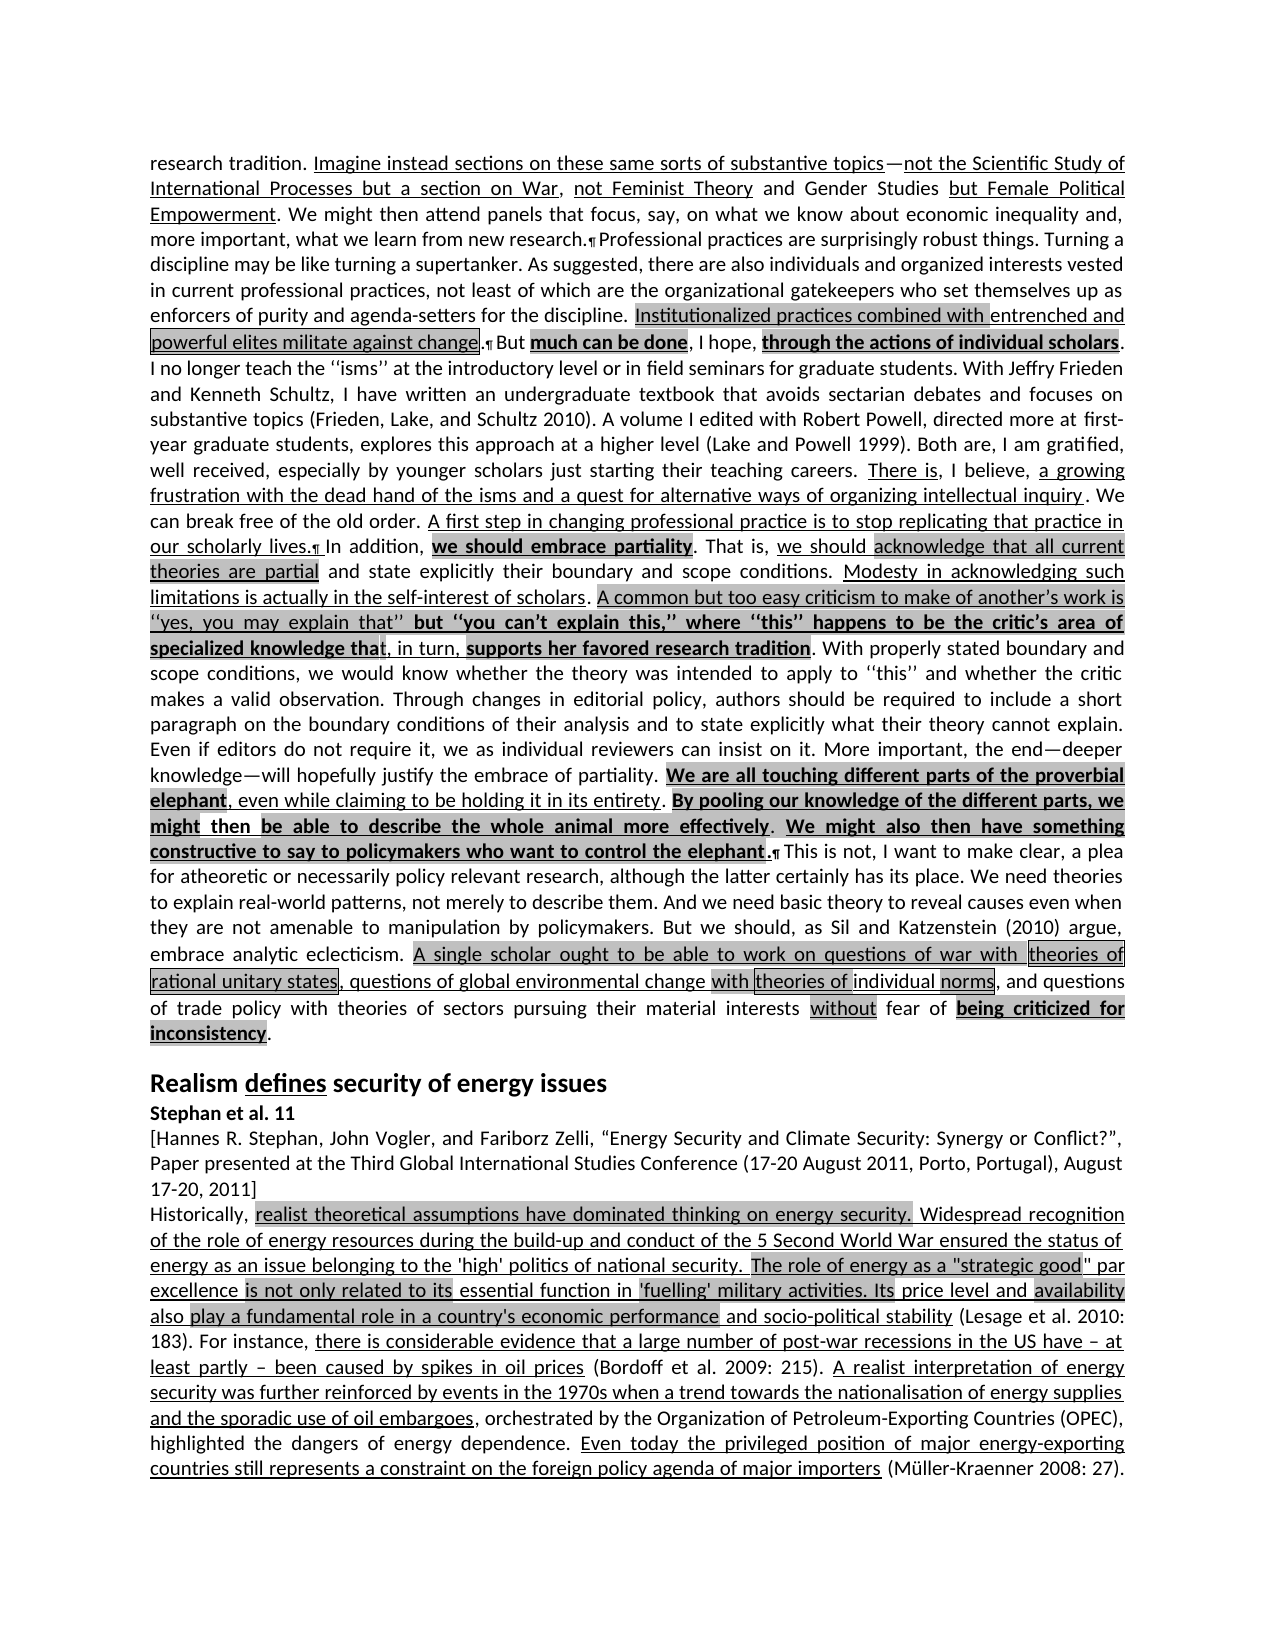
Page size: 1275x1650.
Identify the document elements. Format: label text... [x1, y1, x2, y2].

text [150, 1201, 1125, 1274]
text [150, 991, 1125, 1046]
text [150, 150, 1125, 610]
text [150, 1301, 1125, 1481]
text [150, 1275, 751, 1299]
subtitle Realism defines security of energy issues [150, 1067, 1125, 1100]
text Stephan et al. 11 [150, 1100, 1125, 1125]
text [Hannes R. Stephan, John Vogler, and Fariborz Zelli, “Energy Security and Climate Security: Synergy or Conflict?”, Paper presented at the Third Global International Studies Conference (17-20 August 2011, Porto, Portugal), August 17-20, 2011] [150, 1125, 1125, 1201]
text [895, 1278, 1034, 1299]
